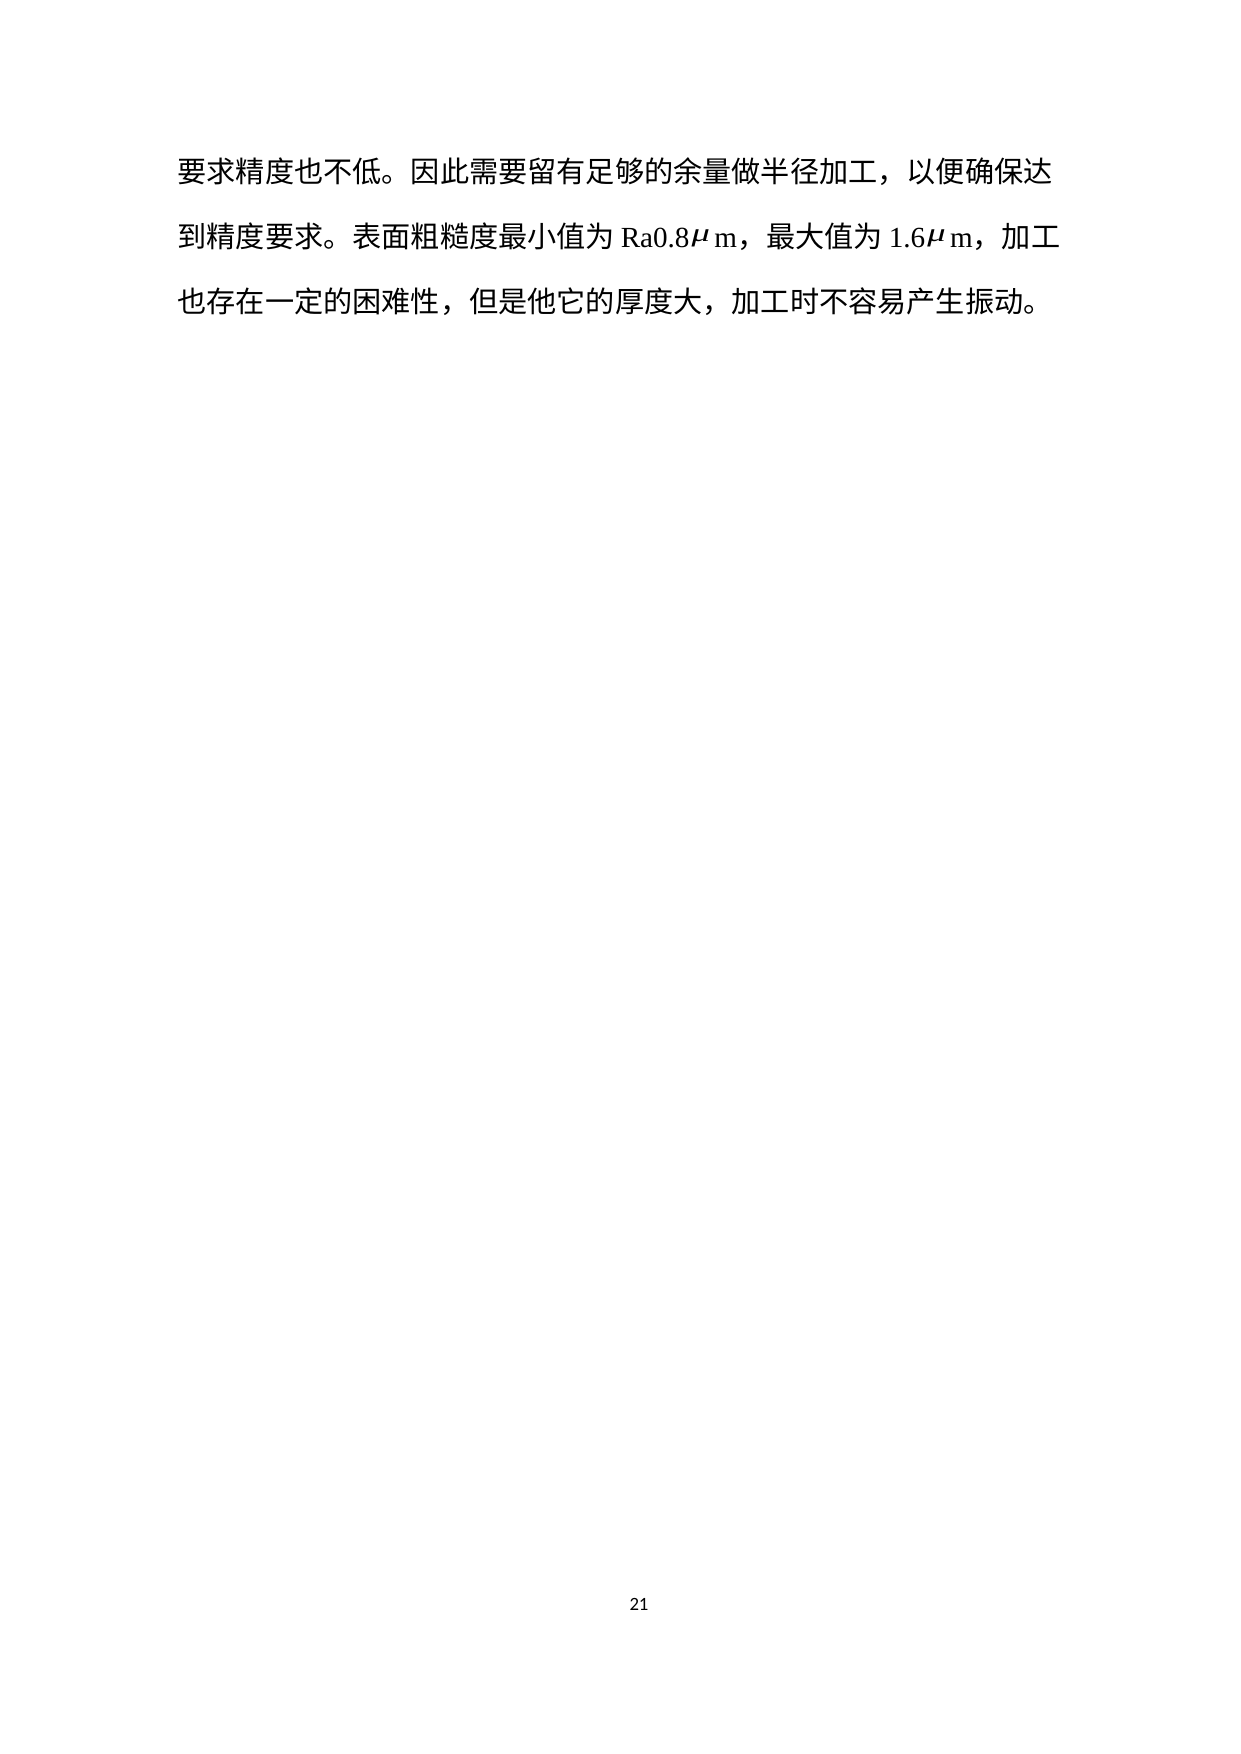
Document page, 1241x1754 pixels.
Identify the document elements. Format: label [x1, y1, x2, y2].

text [177, 137, 1063, 332]
